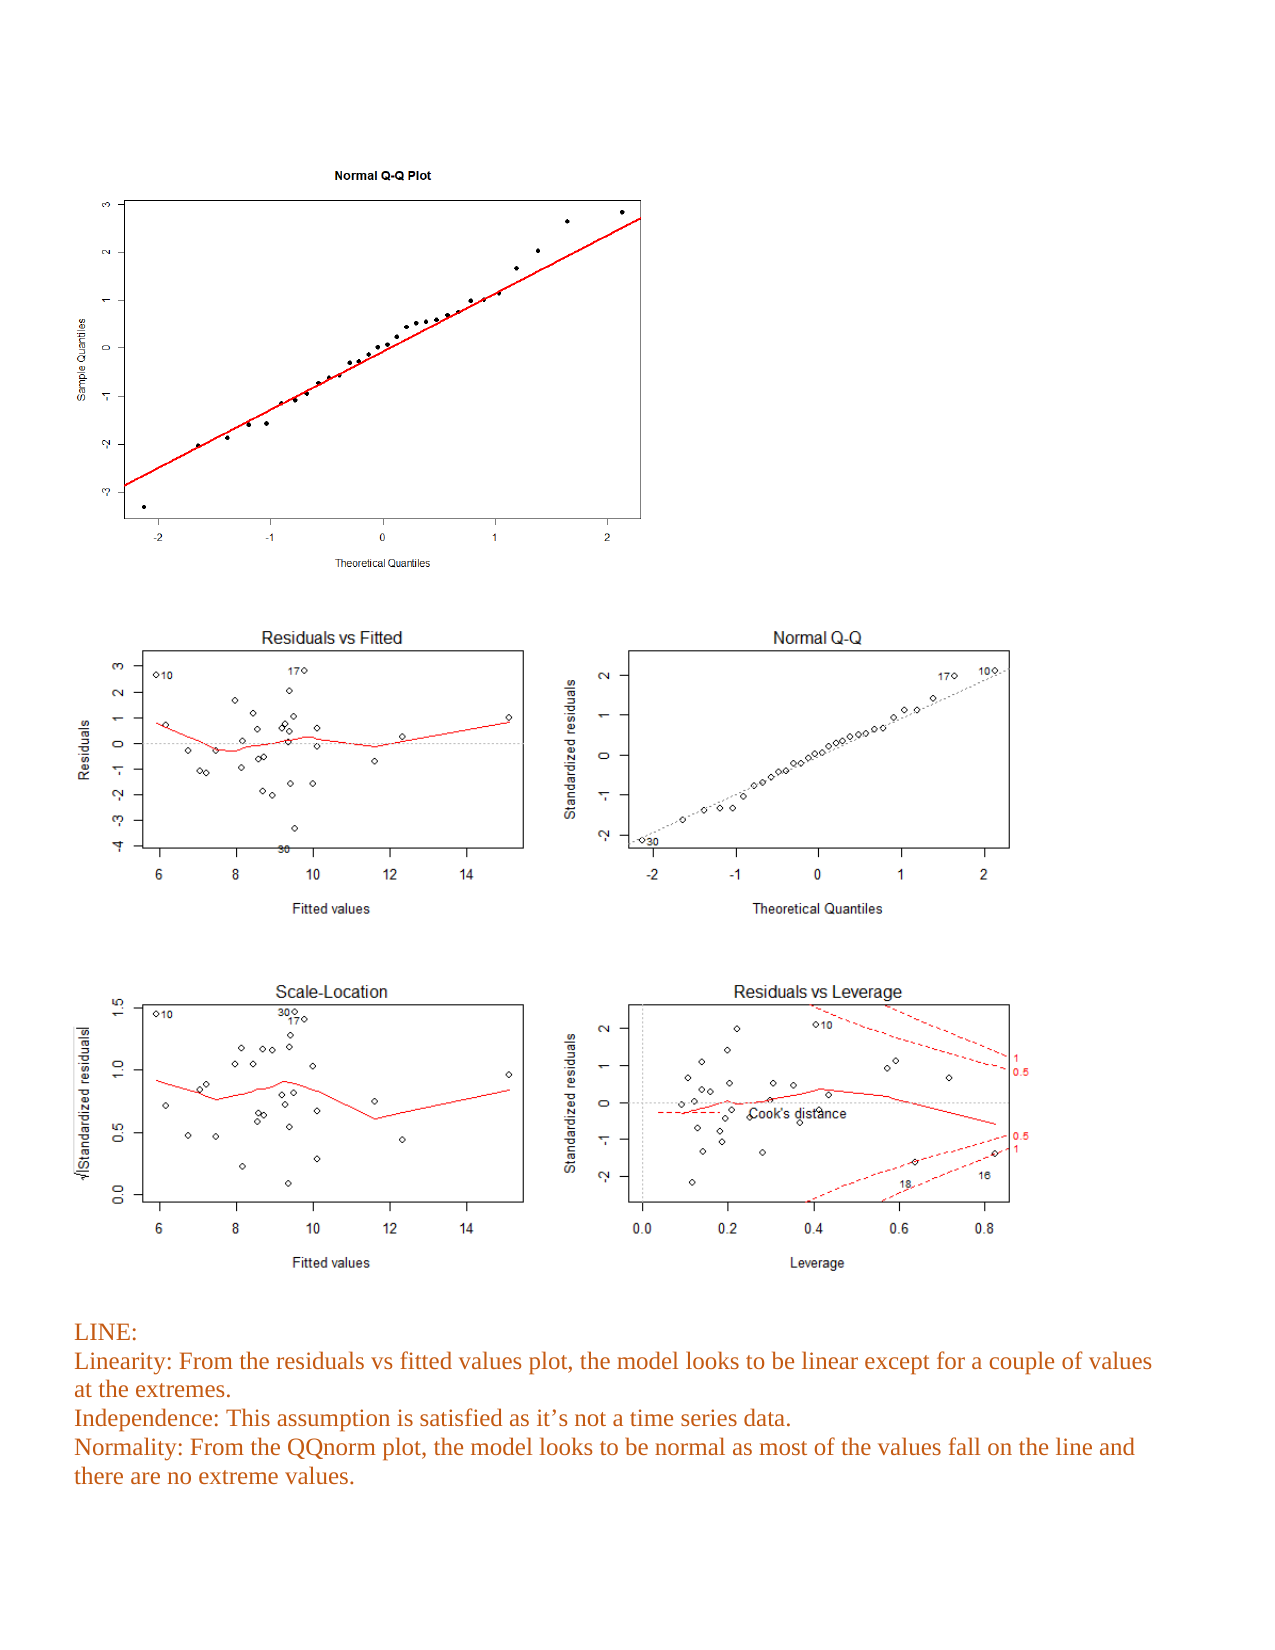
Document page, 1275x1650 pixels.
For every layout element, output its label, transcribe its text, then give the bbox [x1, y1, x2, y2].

text LINE: [74, 1317, 1167, 1346]
text Independence: This assumption is satisfied as it’s not a time series data. [74, 1403, 1167, 1432]
text Normality: From the QQnorm plot, the model looks to be normal as most of the values fall on the line and there are no extreme values. [74, 1432, 1167, 1489]
picture [73, 150, 1045, 1289]
text Linearity: From the residuals vs fitted values plot, the model looks to be linear except for a couple of values at the extremes. [74, 1346, 1167, 1403]
